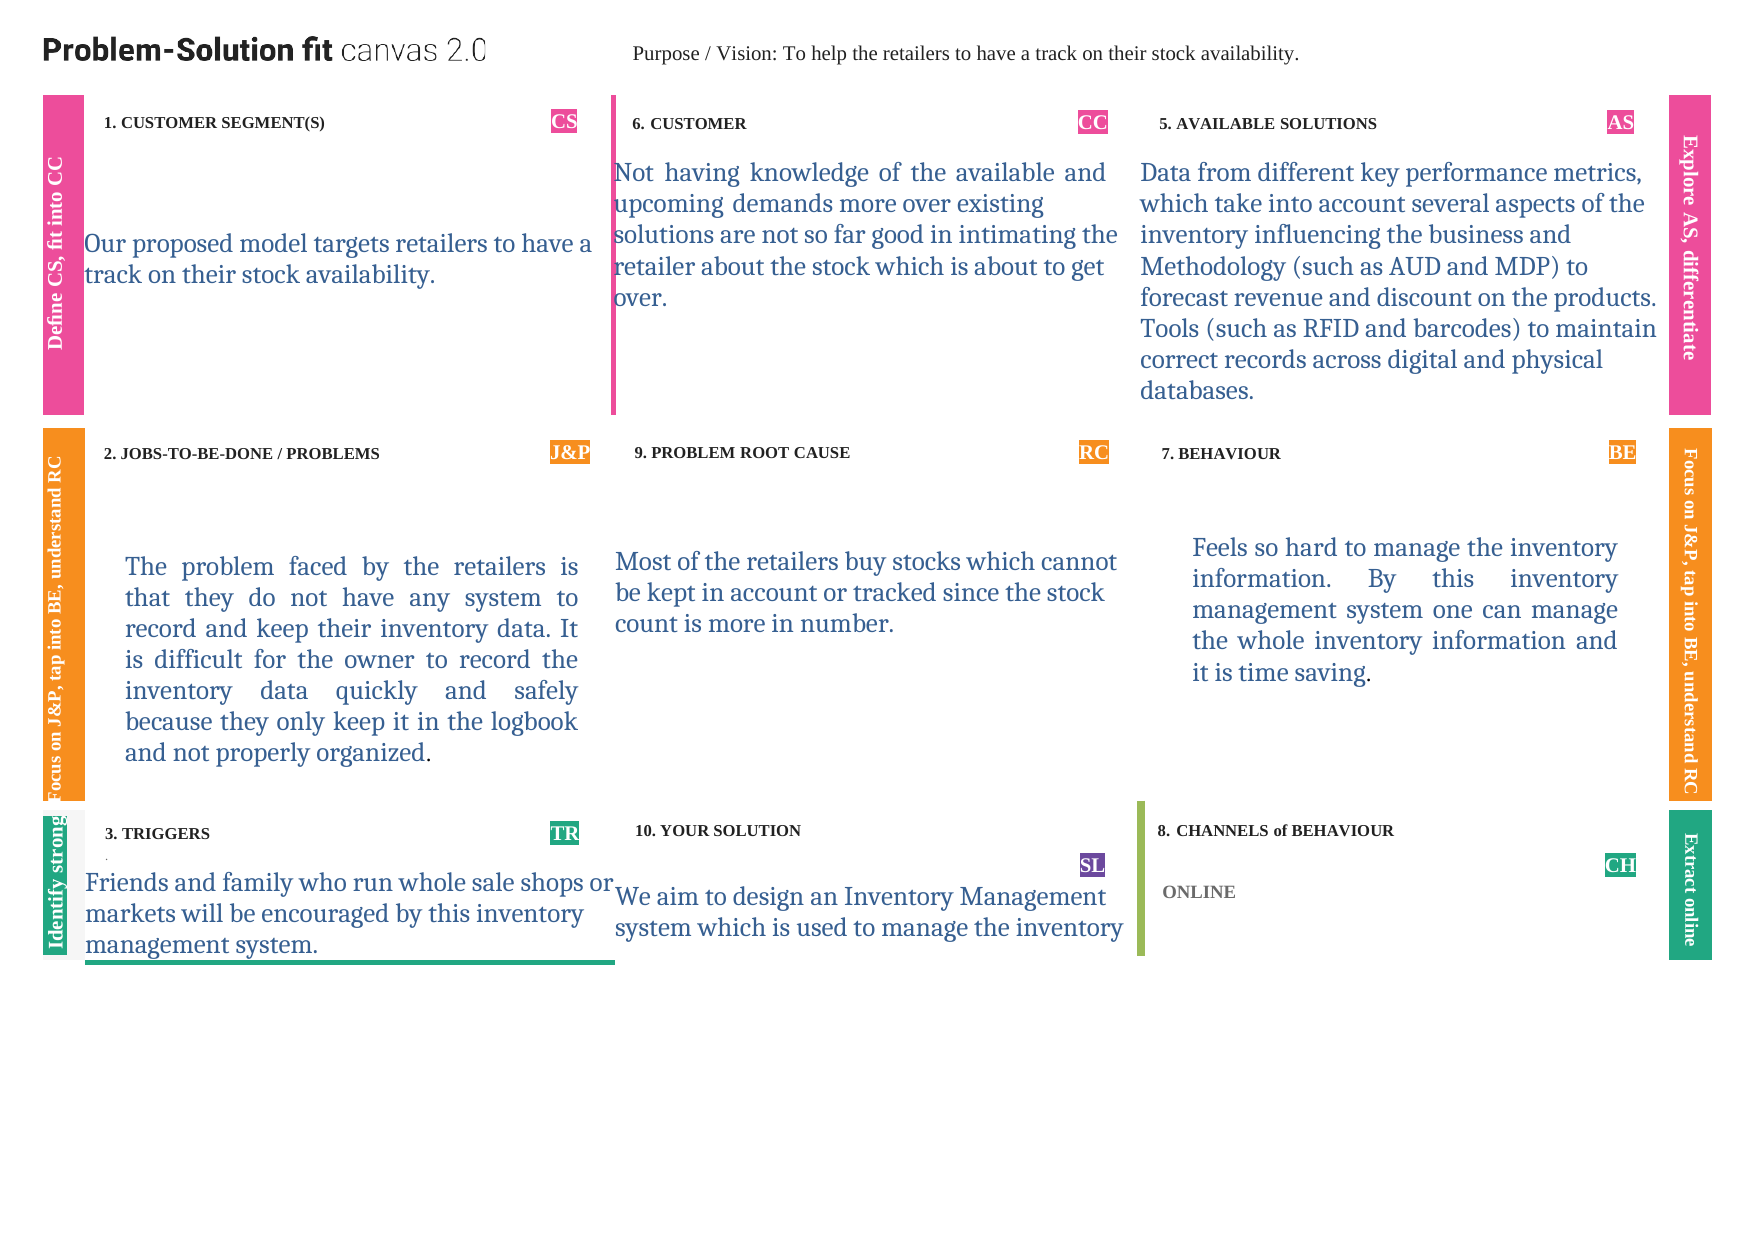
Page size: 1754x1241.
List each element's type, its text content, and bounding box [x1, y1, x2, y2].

table_header 7. BEHAVIOUR BE Feels so hard to manage the inventory information. By this inventory management system one can manage the whole inventory information and it is time saving. [1141, 428, 1668, 801]
table_cell 3. TRIGGERS TR . Friends and family who run whole sale shops or markets will be encouraged by this inventory management system. [85, 810, 615, 960]
table_header Focus on J&P, tap into BE, understand RC [1669, 428, 1712, 801]
table_header 1. CUSTOMER SEGMENT(S) CS [84, 95, 611, 153]
table_header Focus on J&P, tap into BE, understand RC [43, 428, 85, 801]
table_cell Data from different key performance metrics, which take into account several aspects of the inventory influencing the business and Methodology (such as AUD and MDP) to forecast revenue and discount on the products. Tools (such as RFID and barcodes) to maintain correct records across digital and physical databases. [1143, 153, 1669, 415]
table_header Explore AS, differentiate [1669, 95, 1711, 415]
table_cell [1141, 810, 1668, 960]
table_header Deﬁne CS, ﬁt into CC [43, 95, 84, 415]
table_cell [615, 810, 1141, 960]
table_header 2. JOBS-TO-BE-DONE / PROBLEMS J&P The problem faced by the retailers is that they do not have any system to record and keep their inventory data. It is difficult for the owner to record the inventory data quickly and safely because they only keep it in the logbook and not properly organized. [85, 428, 615, 801]
table_cell Not having knowledge of the available and upcoming demands more over existing solutions are not so far good in intimating the retailer about the stock which is about to get over. [616, 153, 1138, 415]
table_header 9. PROBLEM ROOT CAUSE RC Most of the retailers buy stocks which cannot be kept in account or tracked since the stock count is more in number. [615, 428, 1141, 801]
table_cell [1669, 810, 1712, 960]
table_header 5. AVAILABLE SOLUTIONS AS [1143, 95, 1669, 153]
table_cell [43, 810, 85, 960]
title Purpose / Vision: To help the retailers to have a track on their stock availability. [44, 37, 1723, 65]
table_header 6. CUSTOMER CC [616, 95, 1138, 153]
picture [43, 36, 486, 61]
table_cell Our proposed model targets retailers to have a track on their stock availability. [84, 153, 611, 415]
